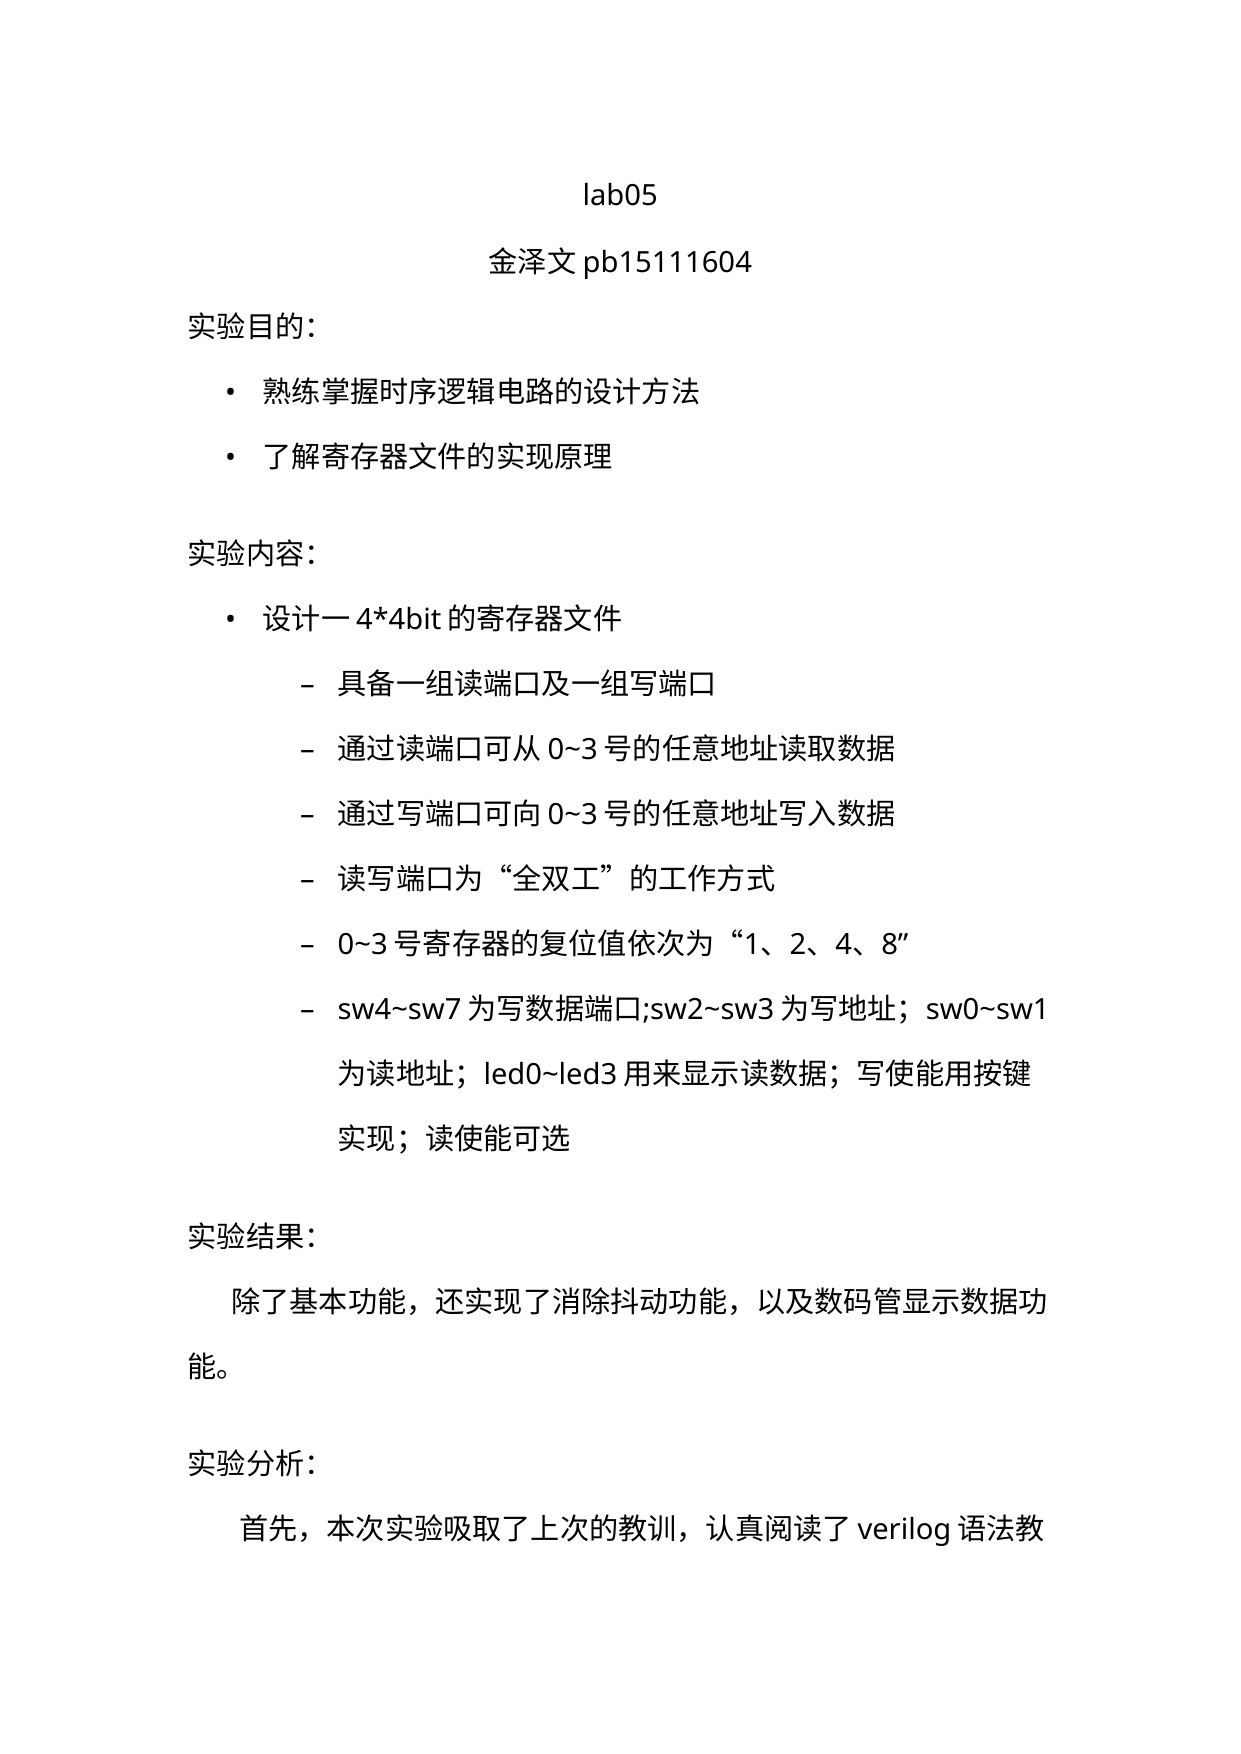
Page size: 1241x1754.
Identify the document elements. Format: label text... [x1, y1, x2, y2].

text lab05 [187, 162, 1053, 227]
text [187, 1494, 1053, 1559]
list 具备一组读端口及一组写端口 [300, 649, 1053, 714]
list 通过读端口可从0~3号的任意地址读取数据 [300, 714, 1053, 779]
list 了解寄存器文件的实现原理 [225, 422, 1053, 487]
text 实验分析： [187, 1429, 1053, 1494]
list 读写端口为“全双工”的工作方式 [300, 844, 1053, 909]
text 实验内容： [187, 519, 1053, 584]
list 通过写端口可向0~3号的任意地址写入数据 [300, 779, 1053, 844]
list 0~3号寄存器的复位值依次为“1、2、4、8” [300, 909, 1053, 974]
text 实验目的： [187, 292, 1053, 357]
list 熟练掌握时序逻辑电路的设计方法 [225, 357, 1053, 422]
text 除了基本功能，还实现了消除抖动功能，以及数码管显示数据功能。 [187, 1267, 1053, 1397]
list 设计一4*4bit的寄存器文件 [225, 584, 1053, 649]
list sw4~sw7为写数据端口;sw2~sw3为写地址；sw0~sw1为读地址；led0~led3用来显示读数据；写使能用按键实现；读使能可选 [300, 974, 1053, 1169]
text 实验结果： [187, 1202, 1053, 1267]
text 金泽文 pb15111604 [187, 227, 1053, 292]
